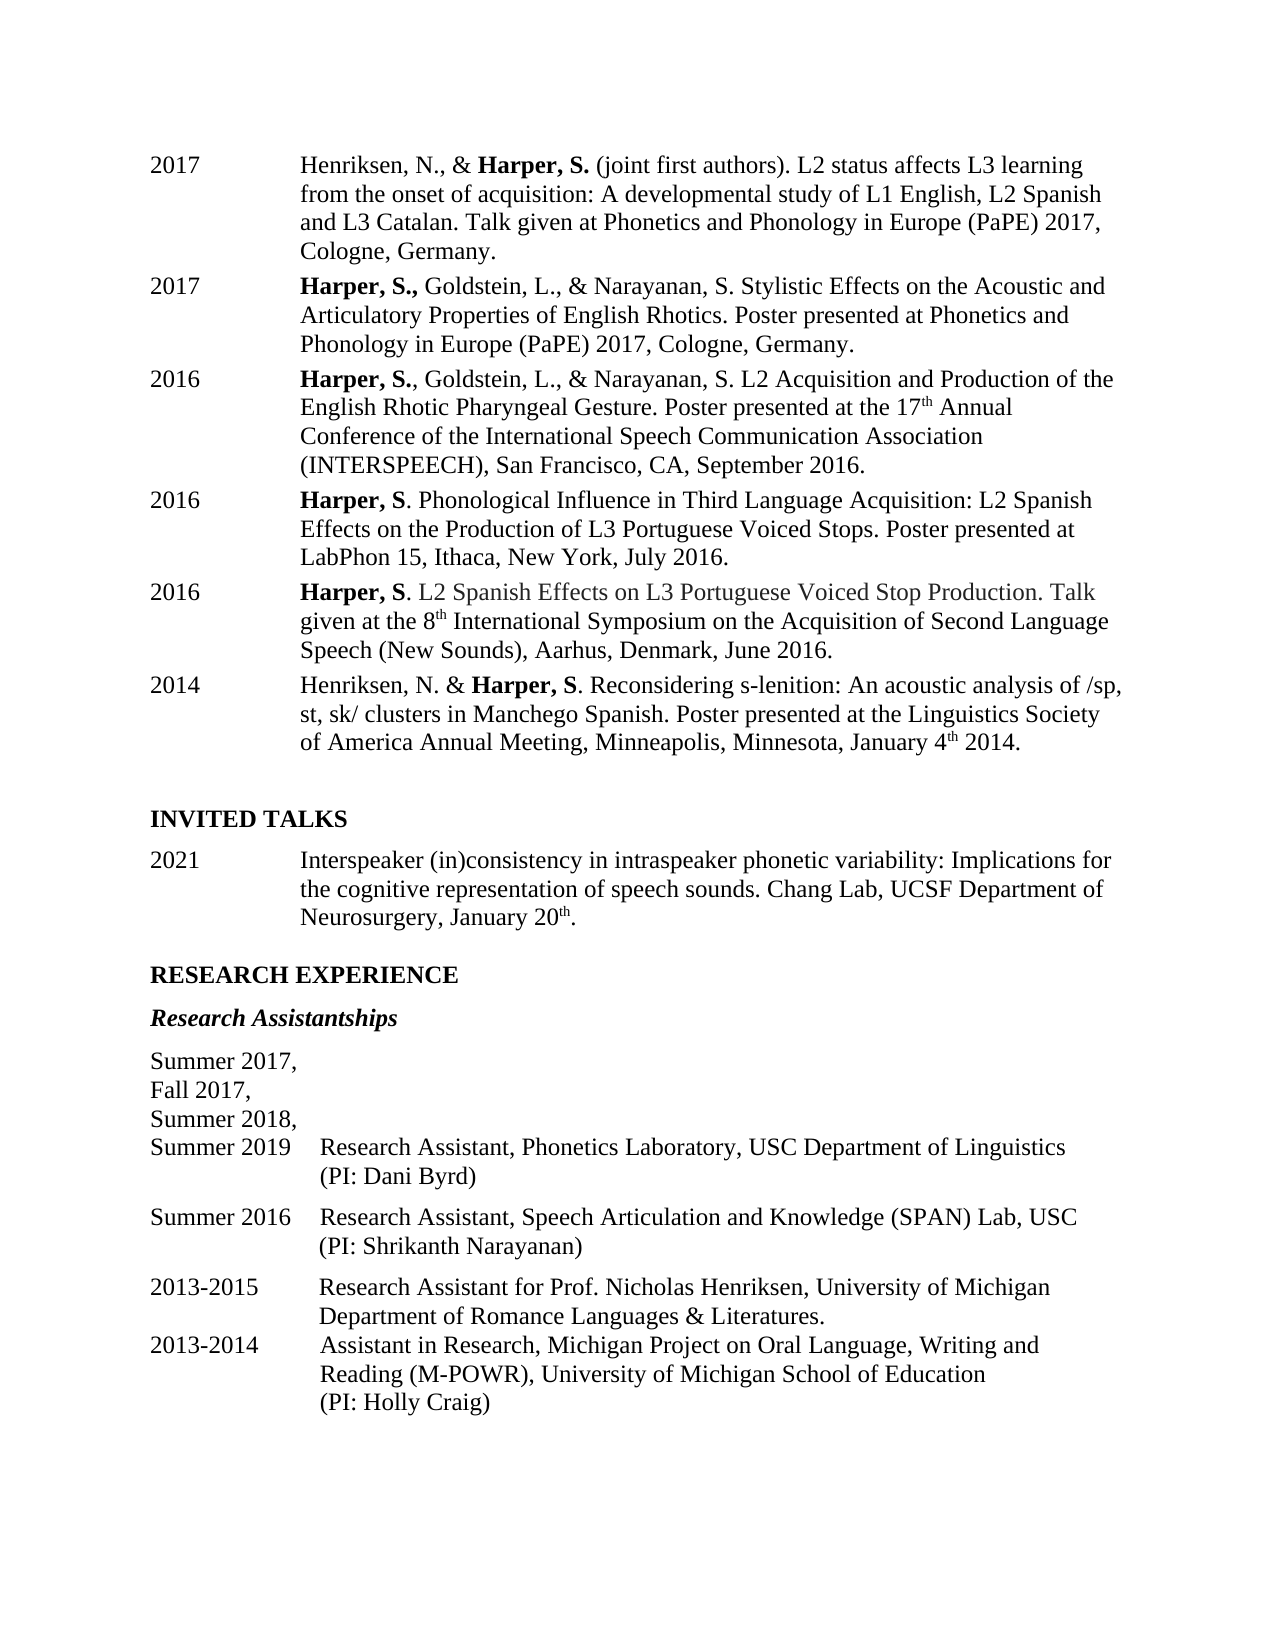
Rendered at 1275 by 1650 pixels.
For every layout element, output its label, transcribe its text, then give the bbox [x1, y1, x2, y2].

text 2016 Harper, S. Phonological Influence in Third Language Acquisition: L2 Spanish Effects on the Production of L3 Portuguese Voiced Stops. Poster presented at LabPhon 15, Ithaca, New York, July 2016. [150, 485, 1125, 571]
text 2017 Henriksen, N., & Harper, S. (joint first authors). L2 status affects L3 learning from the onset of acquisition: A developmental study of L1 English, L2 Spanish and L3 Catalan. Talk given at Phonetics and Phonology in Europe (PaPE) 2017, Cologne, Germany. [150, 150, 1125, 265]
text Summer 2019 Research Assistant, Phonetics Laboratory, USC Department of Linguistics [150, 1132, 1125, 1161]
text (PI: Holly Craig) [150, 1387, 1125, 1416]
text (PI: Shrikanth Narayanan) [319, 1231, 1125, 1260]
text 2016 Harper, S. L2 Spanish Effects on L3 Portuguese Voiced Stop Production. Talk given at the 8th International Symposium on the Acquisition of Second Language Speech (New Sounds), Aarhus, Denmark, June 2016. [150, 577, 1125, 664]
text Summer 2018, [150, 1104, 1125, 1132]
text Summer 2016 Research Assistant, Speech Articulation and Knowledge (SPAN) Lab, USC [150, 1202, 1125, 1231]
text 2014 Henriksen, N. & Harper, S. Reconsidering s-lenition: An acoustic analysis of /sp, st, sk/ clusters in Manchego Spanish. Poster presented at the Linguistics Society of America Annual Meeting, Minneapolis, Minnesota, January 4th 2014. [150, 670, 1125, 756]
text Summer 2017, [150, 1046, 1125, 1075]
text Fall 2017, [150, 1075, 1125, 1104]
text 2013-2015 Research Assistant for Prof. Nicholas Henriksen, University of Michigan Department of Romance Languages & Literatures. [150, 1272, 1125, 1330]
text (PI: Dani Byrd) [319, 1161, 1125, 1190]
text 2017 Harper, S., Goldstein, L., & Narayanan, S. Stylistic Effects on the Acoustic and Articulatory Properties of English Rhotics. Poster presented at Phonetics and Phonology in Europe (PaPE) 2017, Cologne, Germany. [150, 271, 1125, 357]
text Research Assistantships [150, 1003, 1125, 1032]
text 2013-2014 Assistant in Research, Michigan Project on Oral Language, Writing and Reading (M-POWR), University of Michigan School of Education [150, 1330, 1125, 1387]
text 2016 Harper, S., Goldstein, L., & Narayanan, S. L2 Acquisition and Production of the English Rhotic Pharyngeal Gesture. Poster presented at the 17th Annual Conference of the International Speech Communication Association (INTERSPEECH), San Francisco, CA, September 2016. [150, 364, 1125, 479]
text RESEARCH EXPERIENCE [150, 960, 1125, 989]
text 2021 Interspeaker (in)consistency in intraspeaker phonetic variability: Implications for the cognitive representation of speech sounds. Chang Lab, UCSF Department of Neurosurgery, January 20th. [150, 845, 1125, 931]
text INVITED TALKS [150, 804, 1125, 832]
